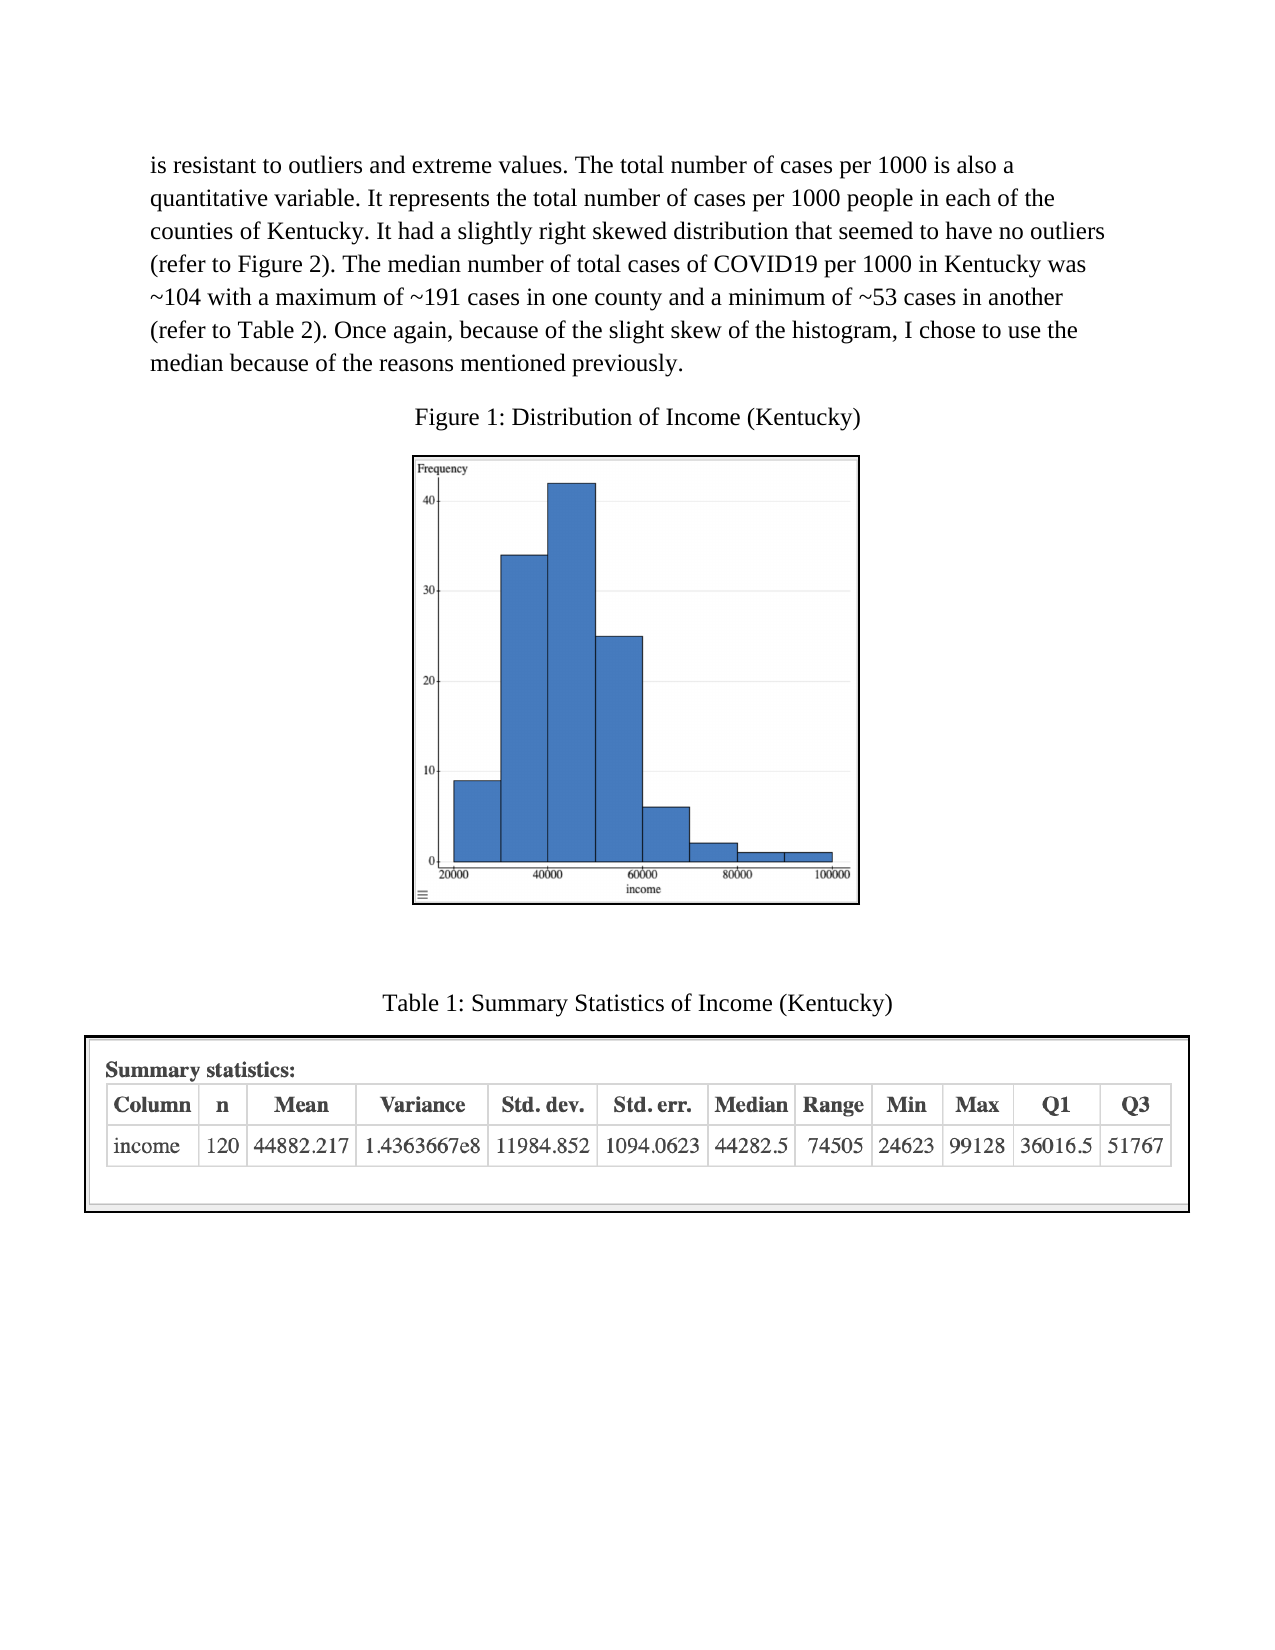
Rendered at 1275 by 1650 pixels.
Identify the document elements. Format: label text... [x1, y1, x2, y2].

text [150, 150, 1125, 377]
picture [414, 457, 858, 903]
picture [86, 1038, 1188, 1211]
text Figure 1: Distribution of Income (Kentucky) [150, 402, 1125, 431]
text Table 1: Summary Statistics of Income (Kentucky) [150, 988, 1125, 1017]
